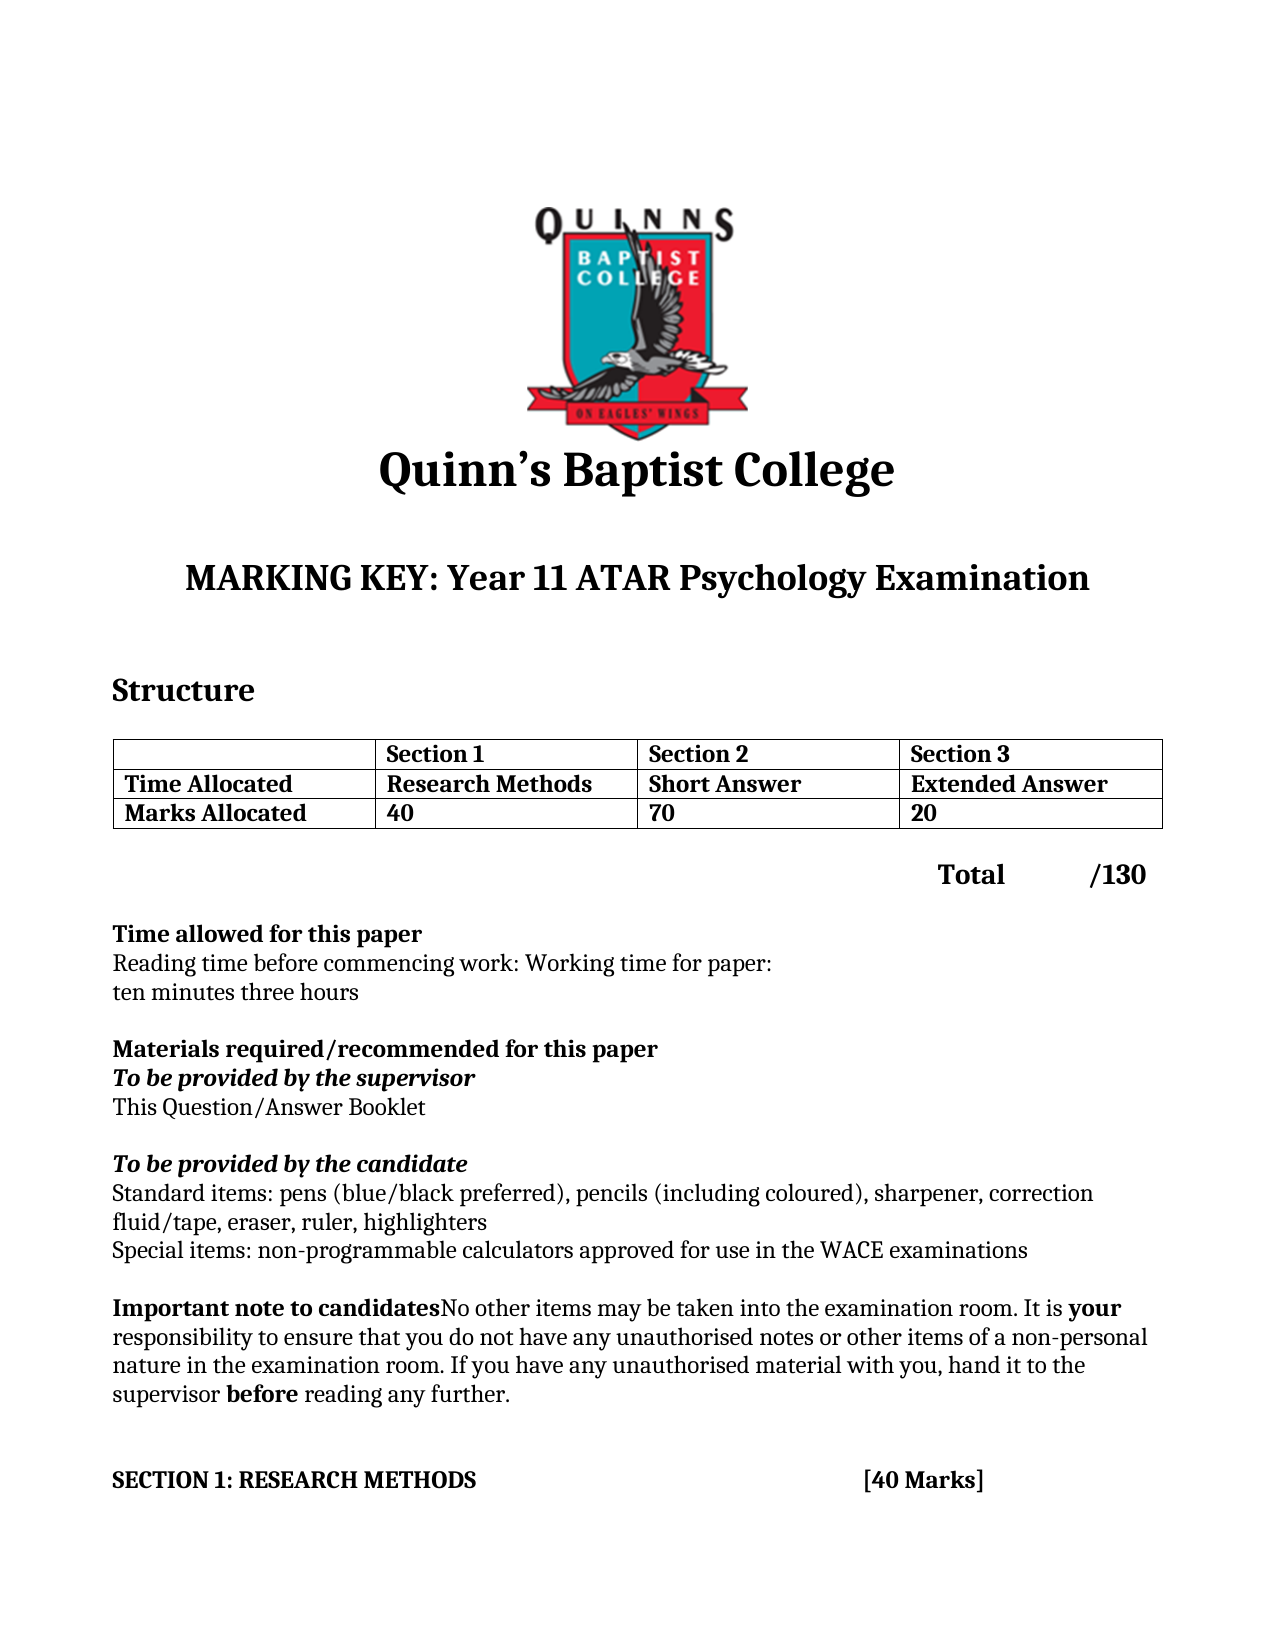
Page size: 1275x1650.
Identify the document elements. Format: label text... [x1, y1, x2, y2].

text To be provided by the candidate [112, 1150, 1162, 1179]
table_header Section 1 [376, 740, 637, 768]
text MARKING KEY: Year 11 ATAR Psychology Examination [112, 557, 1162, 600]
table_cell 70 [638, 799, 899, 828]
table_header Section 3 [900, 740, 1162, 768]
text To be provided by the supervisor [112, 1064, 1162, 1093]
text Important note to candidates No other items may be taken into the examination room. It is your responsibility to ensure that you do not have any unauthorised notes or other items of a non-personal nature in the examination room. If you have any unauthorised material with you, hand it to the supervisor before reading any further. [112, 1294, 1162, 1409]
text Structure [112, 672, 1162, 710]
table_cell 20 [900, 799, 1162, 828]
text Materials required/recommended for this paper [112, 1035, 1162, 1064]
table_cell Extended Answer [900, 770, 1162, 798]
text Time allowed for this paper [112, 920, 1162, 949]
table_cell Time Allocated [114, 770, 375, 798]
text SECTION 1: RESEARCH METHODS [40 Marks] [112, 1466, 1162, 1495]
text This Question/Answer Booklet [112, 1093, 1162, 1121]
text ten minutes three hours [112, 978, 1162, 1006]
text Special items: non-programmable calculators approved for use in the WACE examinations [112, 1236, 1162, 1265]
table_cell 40 [376, 799, 637, 828]
picture [527, 207, 748, 442]
table_cell Short Answer [638, 770, 899, 798]
text Quinn’s Baptist College [112, 442, 1162, 499]
table_header [114, 740, 375, 768]
text Standard items: pens (blue/black preferred), pencils (including coloured), sharpener, correction fluid/tape, eraser, ruler, highlighters [112, 1179, 1162, 1236]
text Total /130 [112, 858, 1162, 891]
text Reading time before commencing work: Working time for paper: [112, 949, 1162, 978]
table_header Section 2 [638, 740, 899, 768]
table_cell Marks Allocated [114, 799, 375, 828]
table_cell Research Methods [376, 770, 637, 798]
